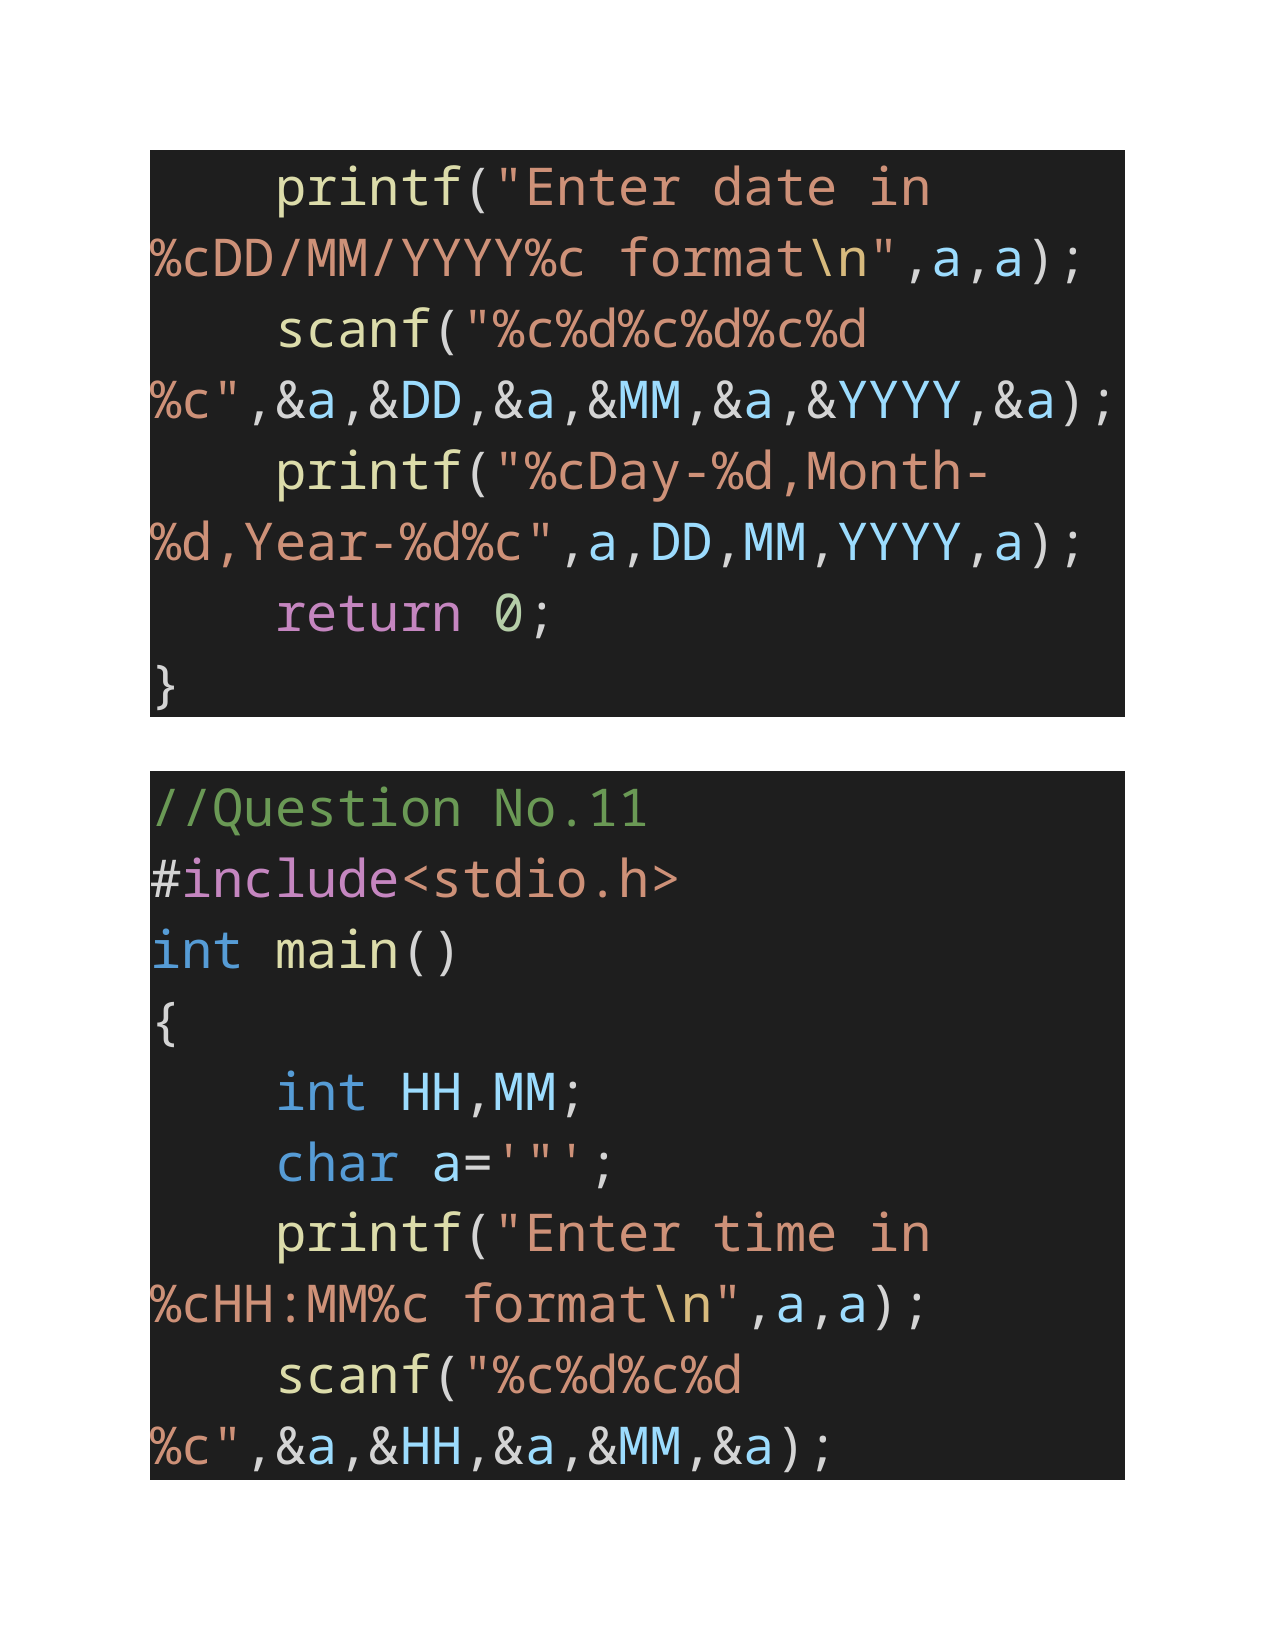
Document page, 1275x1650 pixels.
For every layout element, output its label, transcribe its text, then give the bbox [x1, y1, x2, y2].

text return 0; [150, 576, 1125, 647]
text int main() [150, 912, 1125, 983]
text int HH,MM; [150, 1054, 1125, 1125]
text char a='"'; [150, 1125, 1125, 1196]
text } [150, 647, 1125, 717]
text printf("%cDay-%d,Month-%d,Year-%d%c",a,DD,MM,YYYY,a); [150, 434, 1125, 576]
text printf("Enter date in %cDD/MM/YYYY%c format\n",a,a); [150, 150, 1125, 292]
text //Question No.11 [150, 771, 1125, 841]
text { [150, 983, 1125, 1054]
text printf("Enter time in %cHH:MM%c format\n",a,a); [150, 1196, 1125, 1338]
text scanf("%c%d%c%d%c%d%c",&a,&DD,&a,&MM,&a,&YYYY,&a); [150, 292, 1125, 434]
text scanf("%c%d%c%d%c",&a,&HH,&a,&MM,&a); [150, 1338, 1125, 1480]
text #include<stdio.h> [150, 841, 1125, 912]
